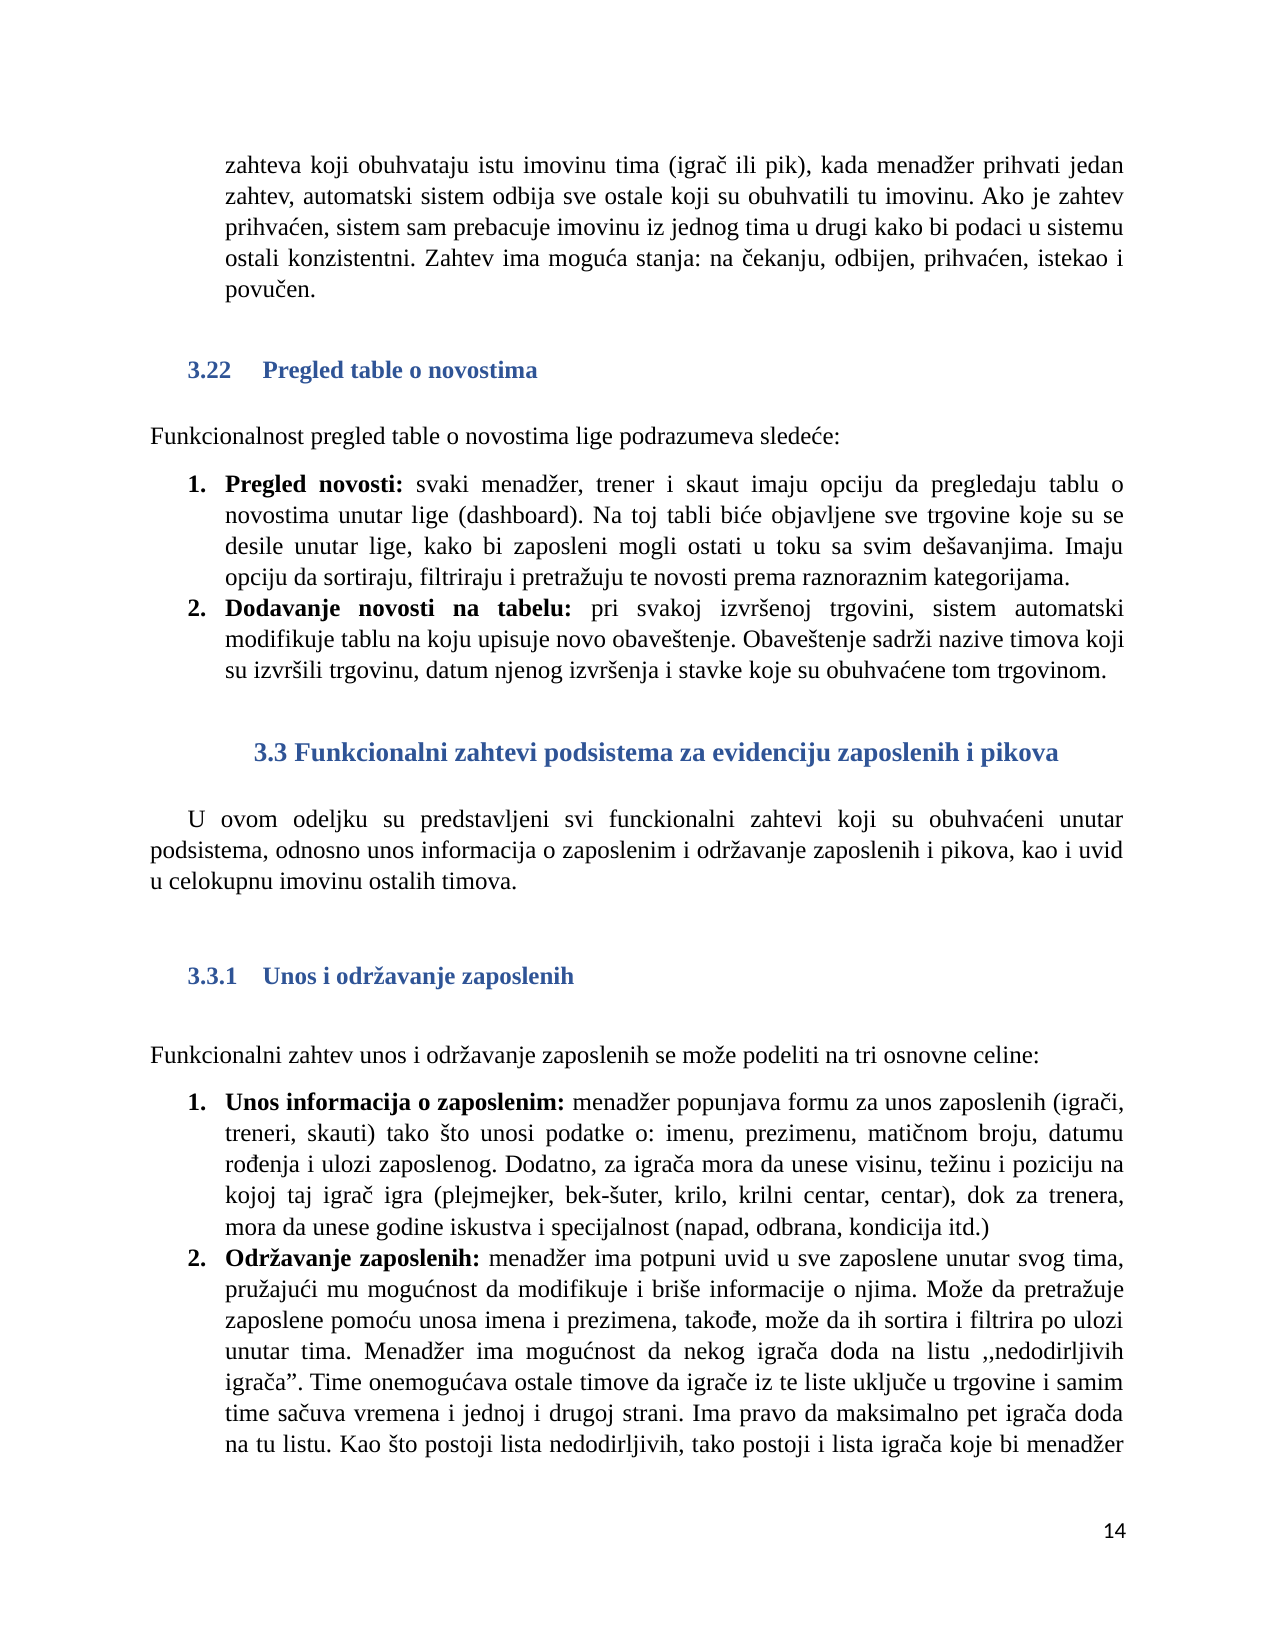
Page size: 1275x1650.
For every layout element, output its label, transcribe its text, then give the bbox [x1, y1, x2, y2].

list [187, 1243, 1125, 1458]
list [187, 150, 1125, 303]
text Funkcionalni zahtev unos i održavanje zaposlenih se može podeliti na tri osnovne celine: [150, 1040, 1125, 1068]
list Unos i održavanje zaposlenih [187, 961, 1125, 990]
text Funkcionalnost pregled table o novostima lige podrazumeva sledeće: [150, 421, 1125, 450]
text U ovom odeljku su predstavljeni svi funckionalni zahtevi koji su obuhvaćeni unutar podsistema, odnosno unos informacija o zaposlenim i održavanje zaposlenih i pikova, kao i uvid u celokupnu imovinu ostalih timova. [150, 804, 1125, 895]
list Pregled table o novostima [187, 355, 1125, 383]
list Funkcionalni zahtevi podsistema za evidenciju zaposlenih i pikova [187, 736, 1125, 767]
list Dodavanje novosti na tabelu: pri svakoj izvršenoj trgovini, sistem automatski modifikuje tablu na koju upisuje novo obaveštenje. Obaveštenje sadrži nazive timova koji su izvršili trgovinu, datum njenog izvršenja i stavke koje su obuhvaćene tom trgovinom. [187, 593, 1125, 684]
list Pregled novosti: svaki menadžer, trener i skaut imaju opciju da pregledaju tablu o novostima unutar lige (dashboard). Na toj tabli biće objavljene sve trgovine koje su se desile unutar lige, kako bi zaposleni mogli ostati u toku sa svim dešavanjima. Imaju opciju da sortiraju, filtriraju i pretražuju te novosti prema raznoraznim kategorijama. [187, 469, 1125, 591]
list Unos informacija o zaposlenim: menadžer popunjava formu za unos zaposlenih (igrači, treneri, skauti) tako što unosi podatke o: imenu, prezimenu, matičnom broju, datumu rođenja i ulozi zaposlenog. Dodatno, za igrača mora da unese visinu, težinu i poziciju na kojoj taj igrač igra (plejmejker, bek-šuter, krilo, krilni centar, centar), dok za trenera, mora da unese godine iskustva i specijalnost (napad, odbrana, kondicija itd.) [187, 1087, 1125, 1240]
